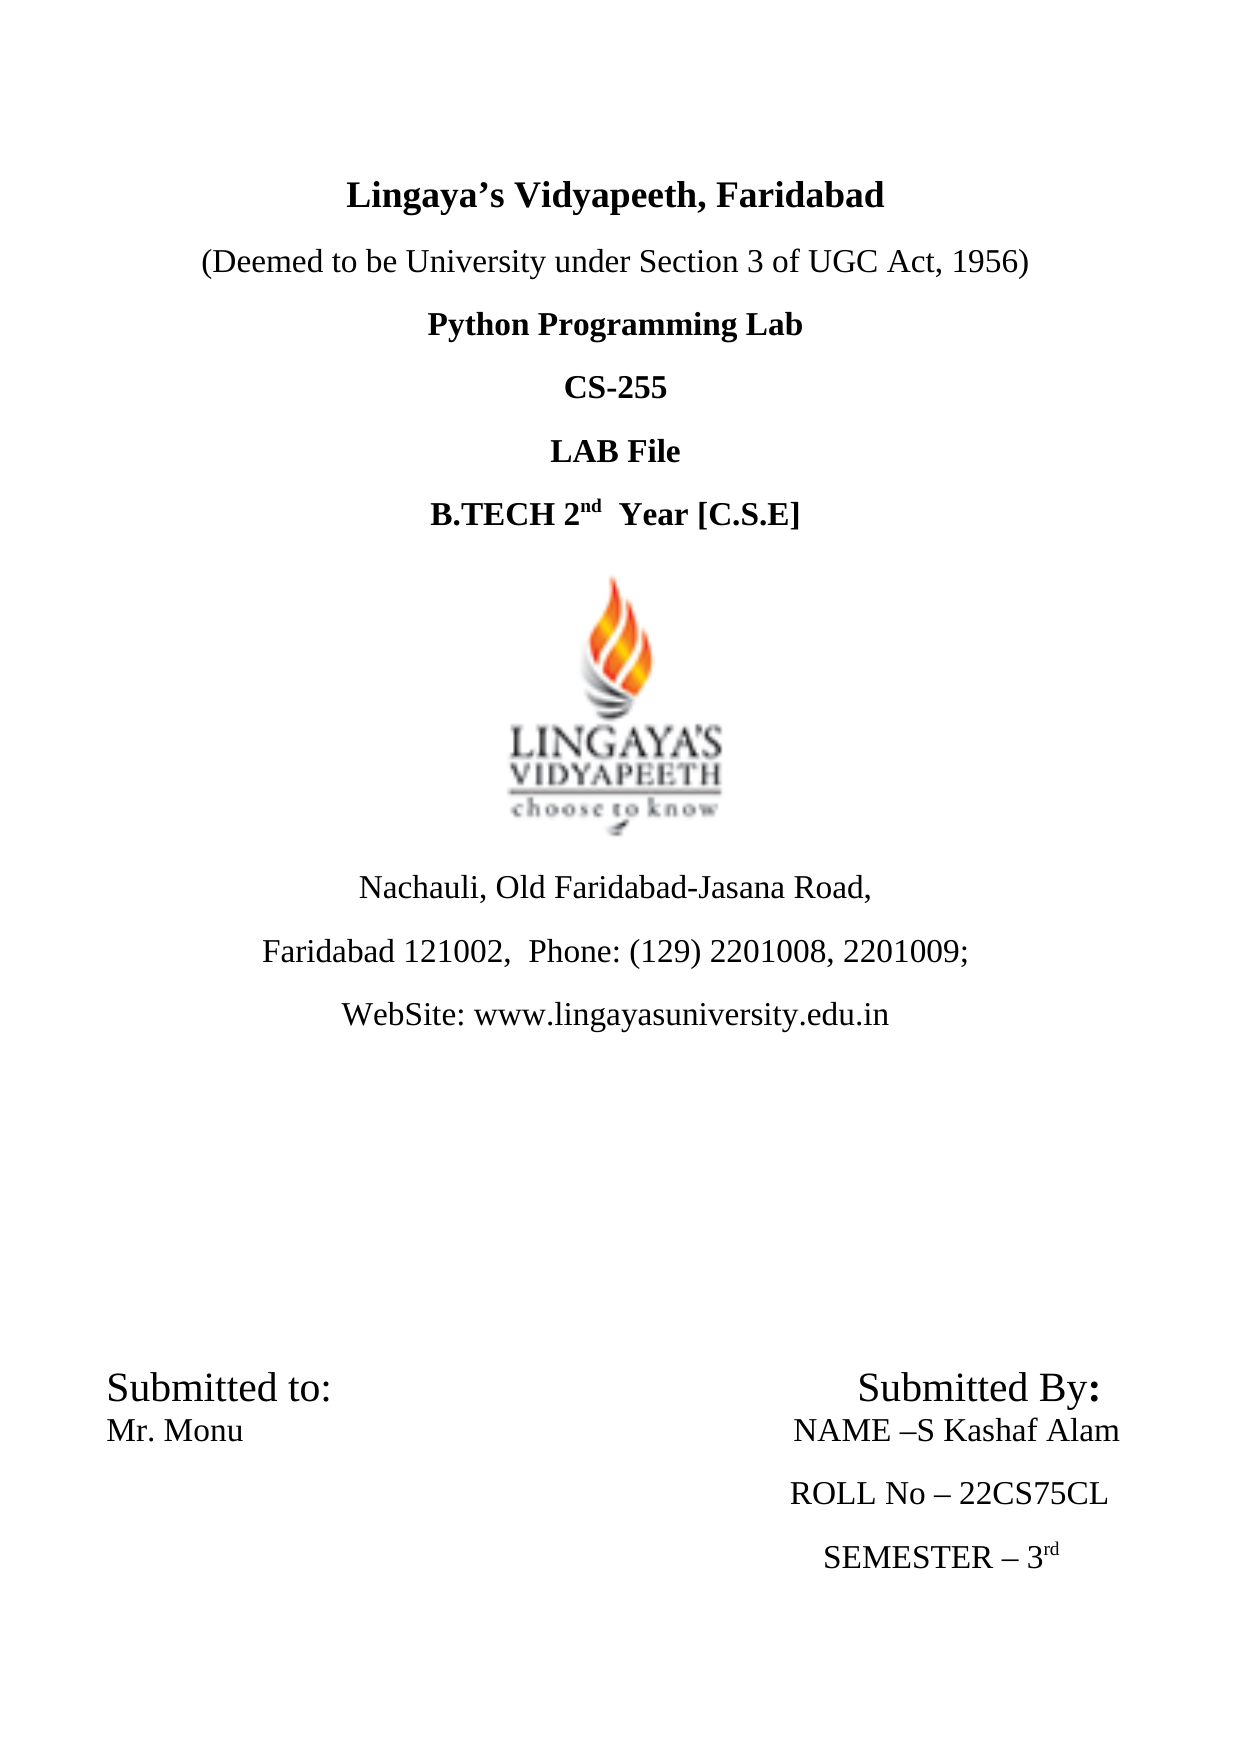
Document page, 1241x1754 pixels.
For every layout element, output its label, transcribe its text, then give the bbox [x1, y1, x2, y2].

text B.TECH 2nd Year [C.S.E] [106, 494, 1124, 533]
text Mr. Monu NAME –S Kashaf Alam [106, 1410, 1124, 1449]
text LAB File [106, 431, 1124, 469]
text Nachauli, Old Faridabad-Jasana Road, [106, 868, 1124, 906]
text (Deemed to be University under Section 3 of UGC Act, 1956) [106, 241, 1124, 279]
text Python Programming Lab [106, 304, 1124, 343]
text Submitted to: Submitted By: [106, 1362, 1124, 1410]
text Lingaya’s Vidyapeeth, Faridabad [106, 173, 1124, 216]
text WebSite: www.lingayasuniversity.edu.in [106, 994, 1124, 1033]
text SEMESTER – 3rd [106, 1537, 1124, 1575]
text CS-255 [106, 368, 1124, 406]
text Faridabad 121002, Phone: (129) 2201008, 2201009; [106, 931, 1124, 969]
picture [496, 557, 735, 843]
text ROLL No – 22CS75CL [106, 1474, 1124, 1512]
